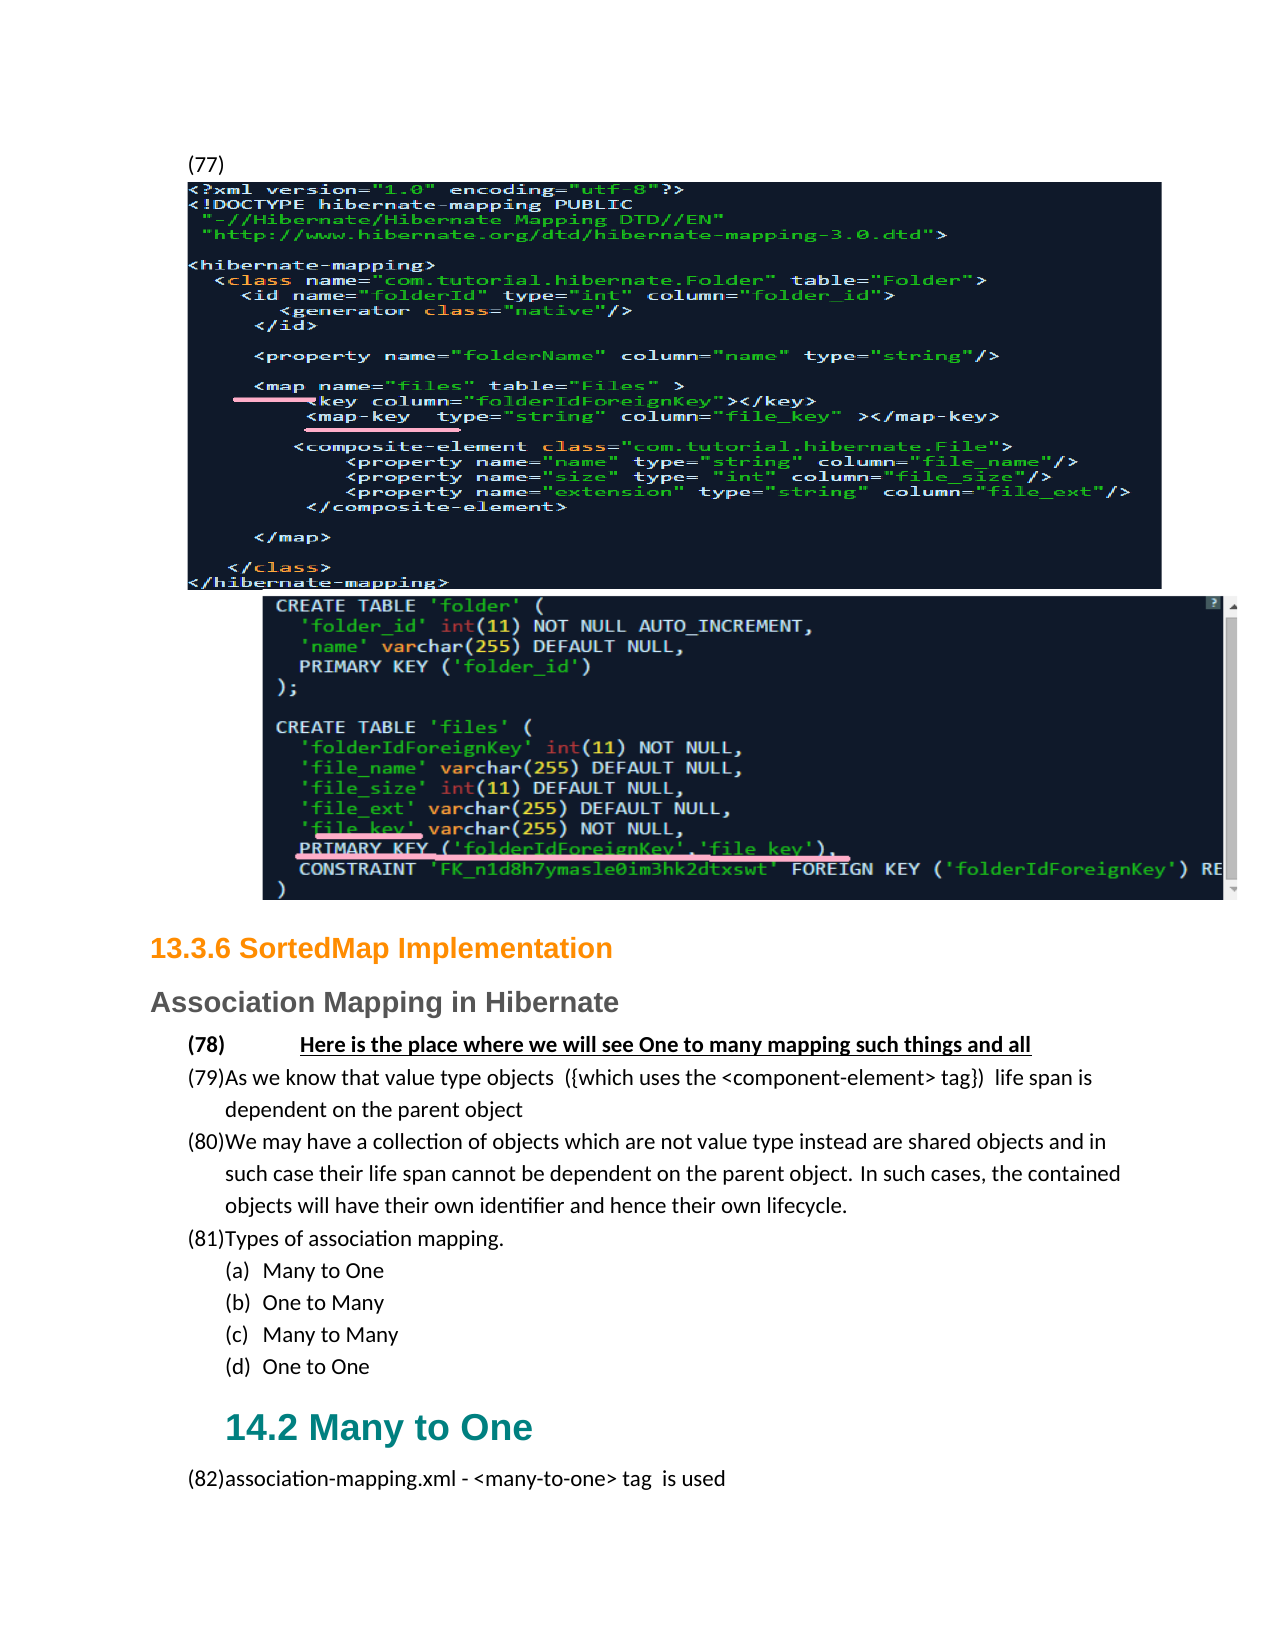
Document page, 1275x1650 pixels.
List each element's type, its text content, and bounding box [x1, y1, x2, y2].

subtitle Association Mapping in Hibernate [150, 985, 1125, 1018]
list Many to One [225, 1256, 1125, 1284]
picture [187, 182, 1238, 900]
list We may have a collection of objects which are not value type instead are shared objects and in such case their life span cannot be dependent on the parent object. In such cases, the contained objects will have their own identifier and hence their own lifecycle. [187, 1127, 1125, 1219]
subtitle 13.3.6 SortedMap Implementation [150, 931, 1125, 964]
text 14.2 Many to One [225, 1406, 1125, 1449]
list Many to Many [225, 1320, 1125, 1348]
list One to One [225, 1352, 1125, 1381]
list One to Many [225, 1288, 1125, 1316]
list Here is the place where we will see One to many mapping such things and all [187, 1031, 1125, 1059]
list As we know that value type objects ({which uses the <component-element> tag}) life span is dependent on the parent object [187, 1063, 1125, 1123]
list association-mapping.xml - <many-to-one> tag is used [187, 1464, 1125, 1492]
list Types of association mapping. [187, 1224, 1125, 1252]
